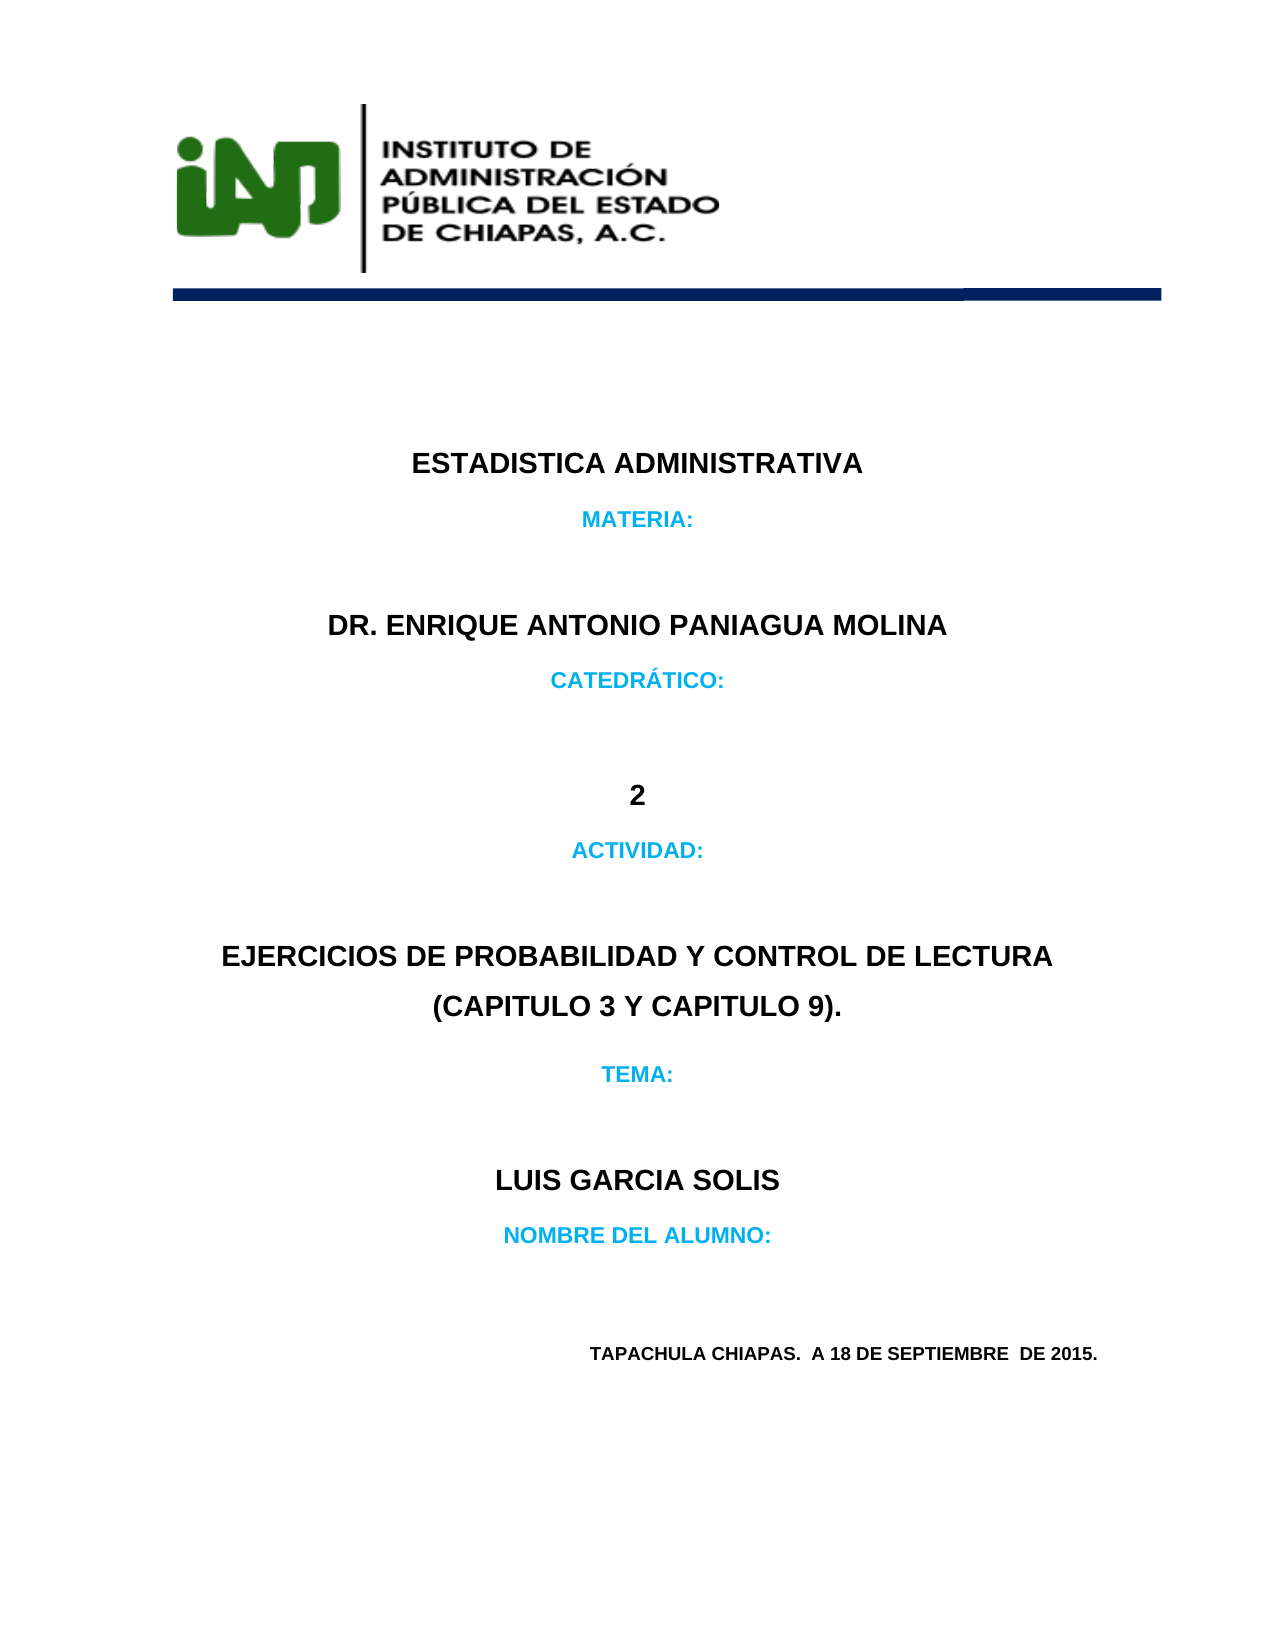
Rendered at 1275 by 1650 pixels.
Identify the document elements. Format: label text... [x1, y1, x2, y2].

text ACTIVIDAD: [177, 837, 1098, 863]
text NOMBRE DEL ALUMNO: [177, 1222, 1098, 1248]
text CATEDRÁTICO: [177, 667, 1098, 693]
text 2 [177, 778, 1098, 811]
picture [176, 104, 720, 273]
text MATERIA: [177, 506, 1098, 532]
text DR. ENRIQUE ANTONIO PANIAGUA MOLINA [177, 608, 1098, 641]
text LUIS GARCIA SOLIS [177, 1163, 1098, 1196]
text ESTADISTICA ADMINISTRATIVA [177, 446, 1098, 480]
text EJERCICIOS DE PROBABILIDAD Y CONTROL DE LECTURA (CAPITULO 3 Y CAPITULO 9). [177, 939, 1098, 1023]
text TAPACHULA CHIAPAS. A 18 DE SEPTIEMBRE DE 2015. [177, 1343, 1098, 1364]
text TEMA: [177, 1061, 1098, 1087]
